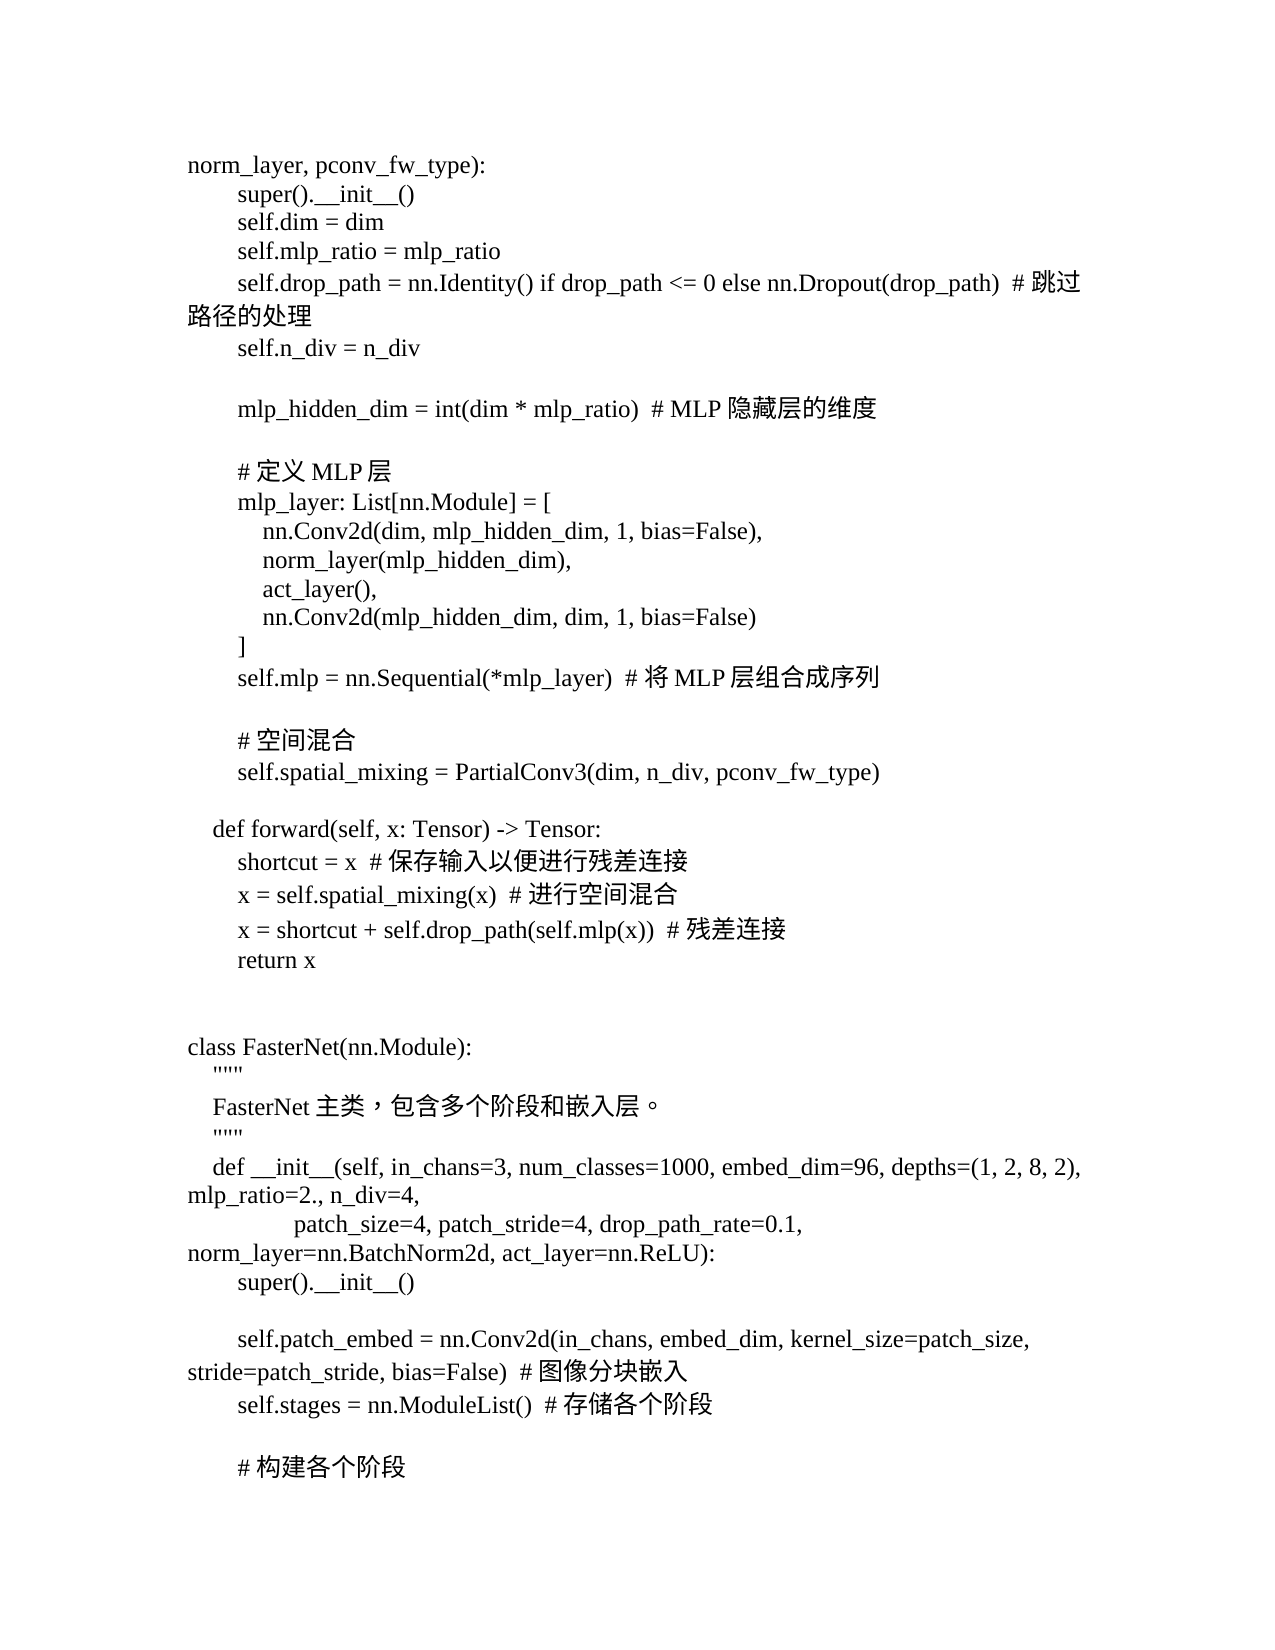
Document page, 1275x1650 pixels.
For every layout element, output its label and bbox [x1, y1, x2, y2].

text [187, 150, 1087, 1484]
